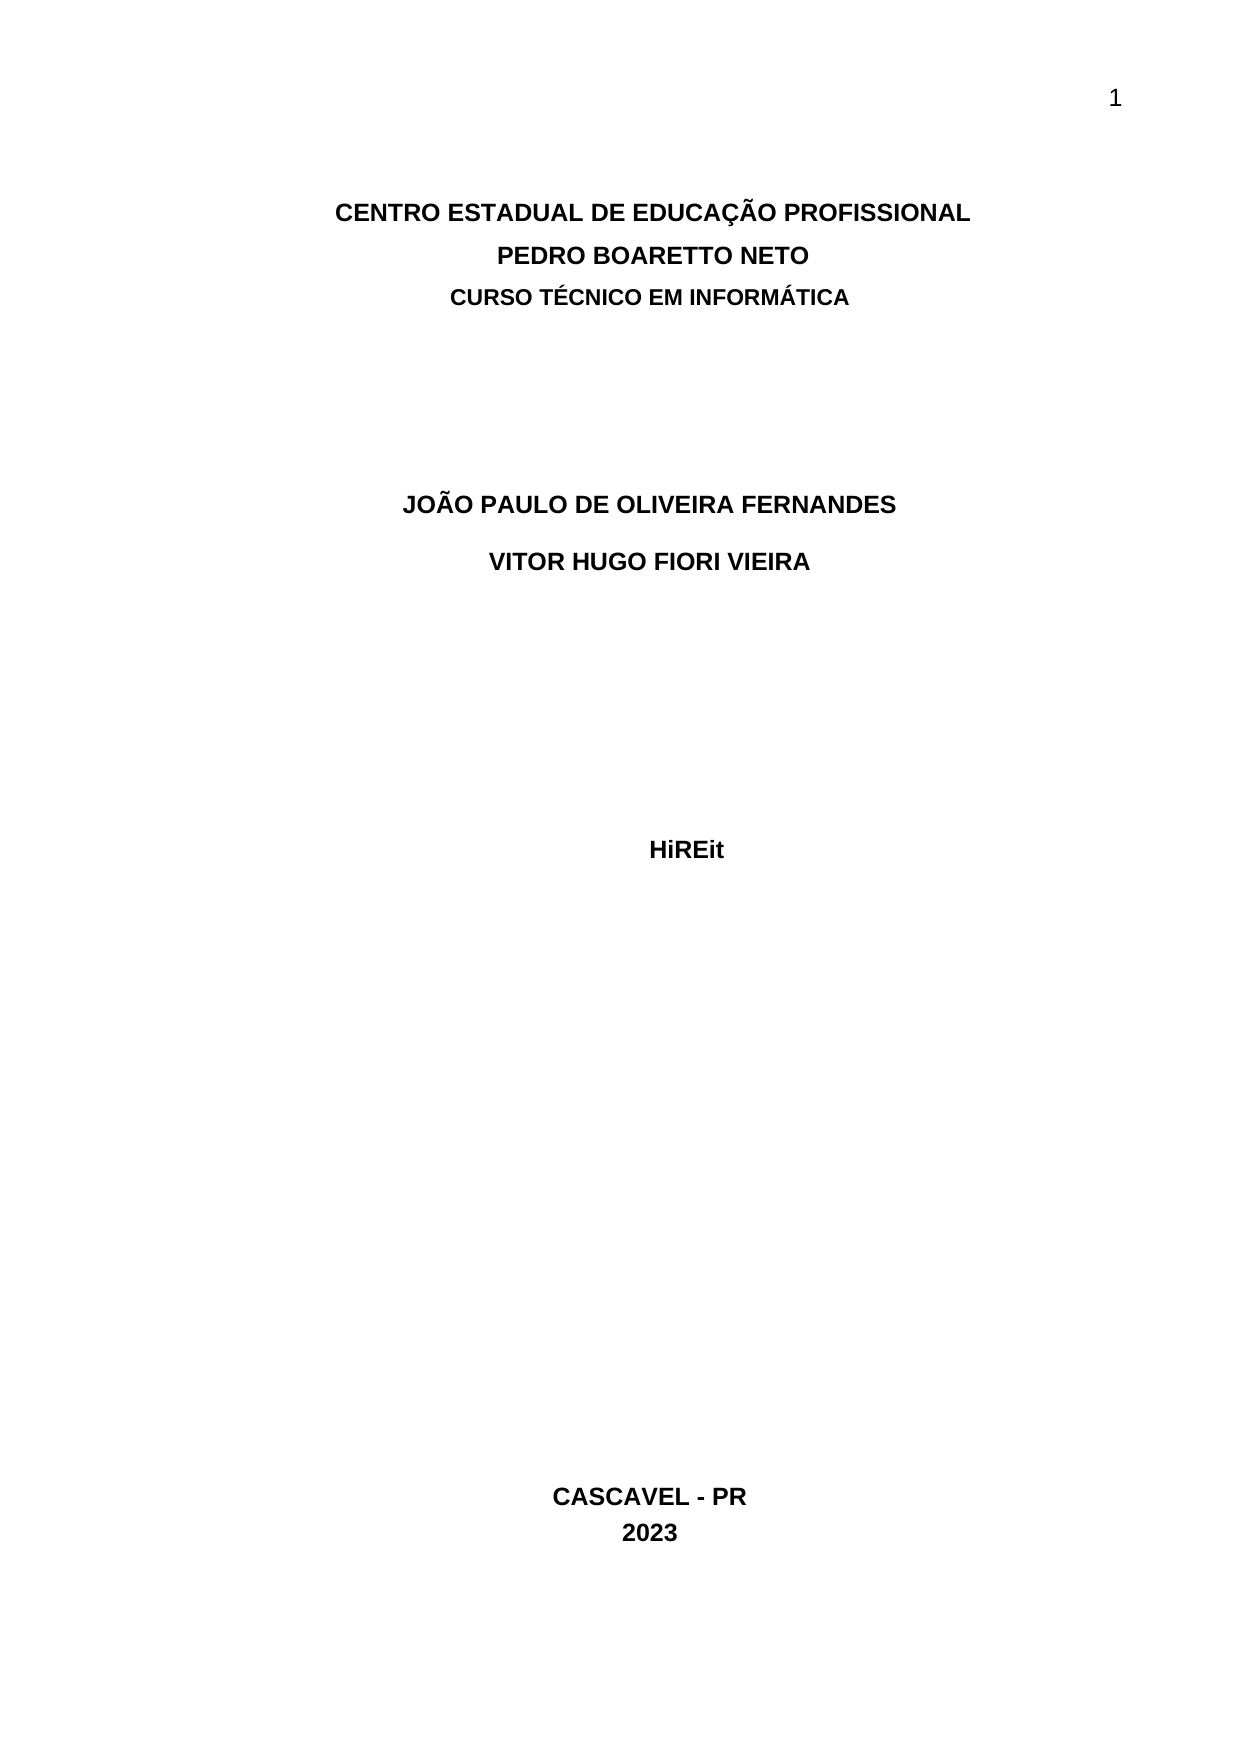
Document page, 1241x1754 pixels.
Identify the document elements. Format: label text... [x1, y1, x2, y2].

text JOÃO PAULO DE OLIVEIRA FERNANDES [177, 490, 1122, 519]
text CENTRO ESTADUAL DE EDUCAÇÃO PROFISSIONAL [177, 198, 1122, 226]
text CASCAVEL - PR [177, 1482, 1122, 1511]
text 2023 [177, 1518, 1122, 1546]
text VITOR HUGO FIORI VIEIRA [177, 547, 1122, 576]
text PEDRO BOARETTO NETO [177, 241, 1122, 269]
text HiREit [177, 835, 1122, 864]
text CURSO TÉCNICO EM INFORMÁTICA [177, 284, 1122, 310]
